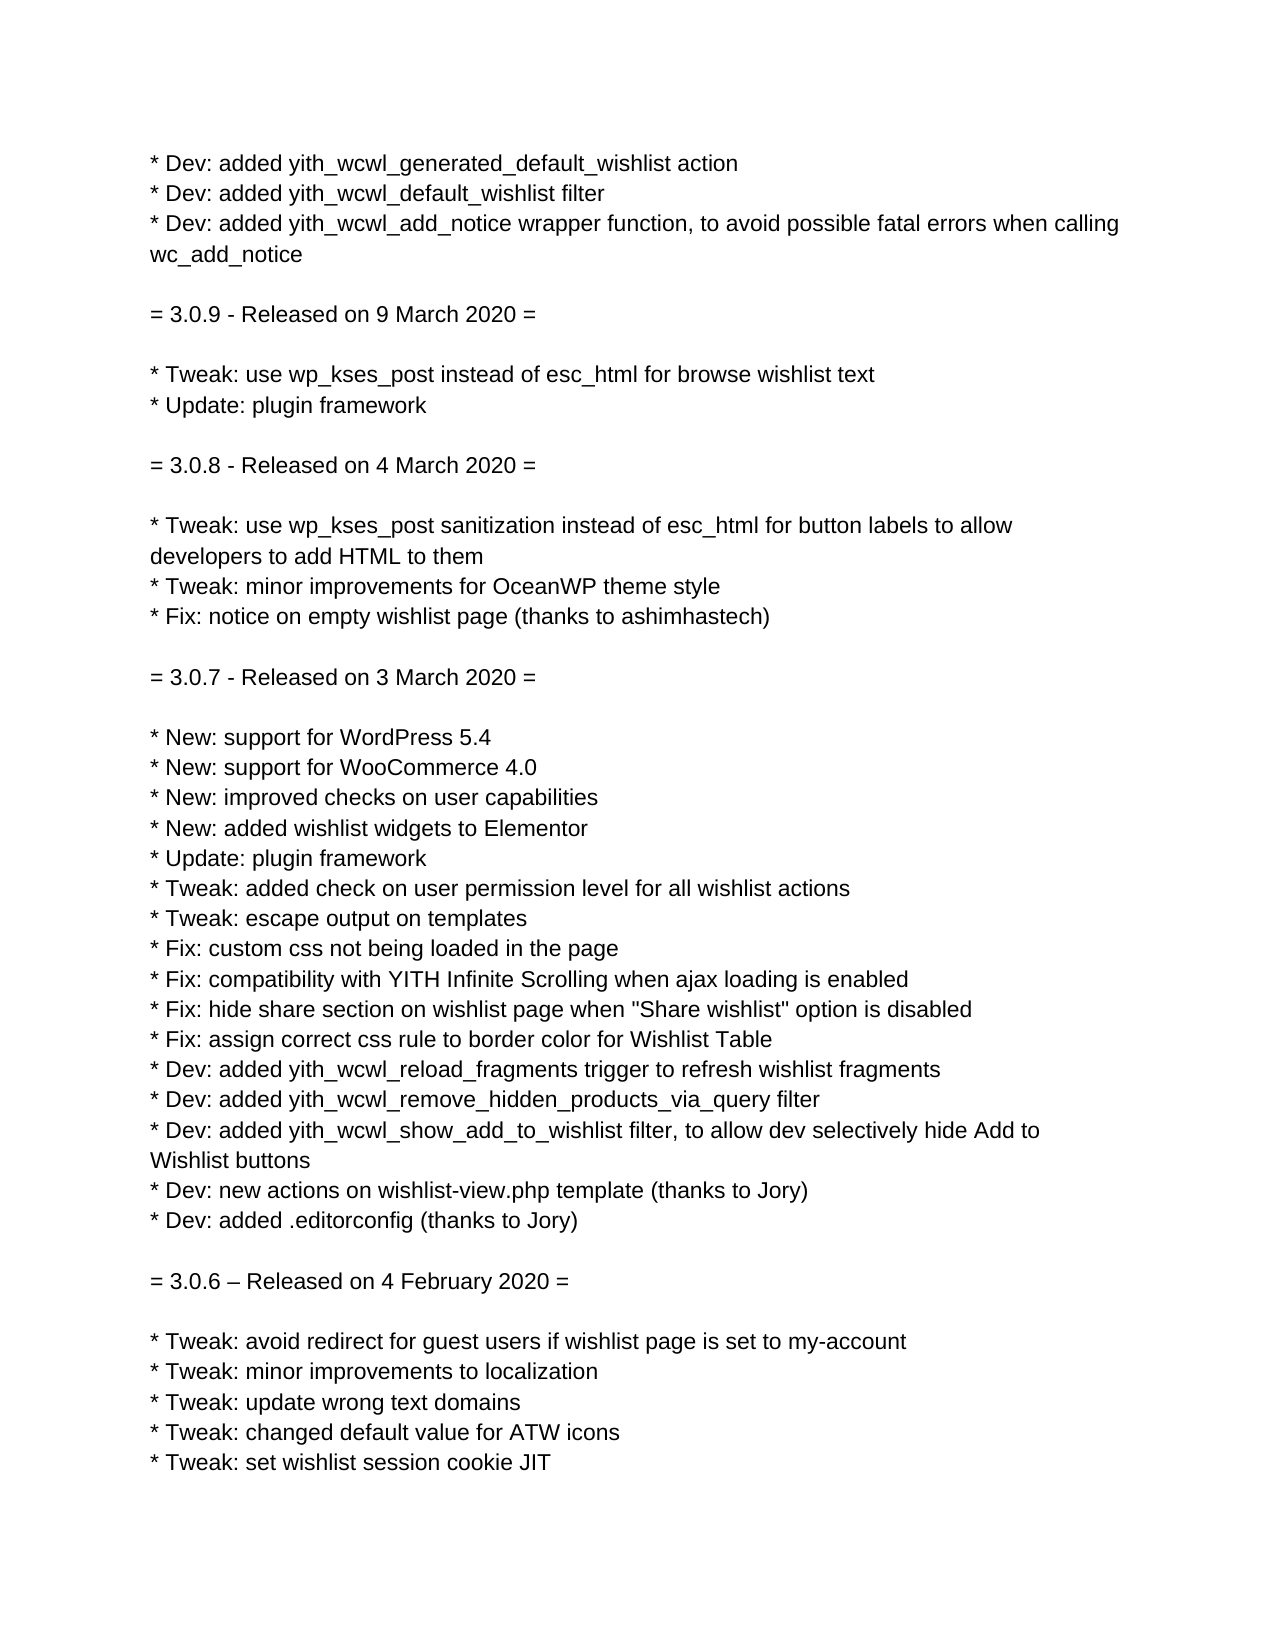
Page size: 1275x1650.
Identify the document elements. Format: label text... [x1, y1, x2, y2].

text * Tweak: use wp_kses_post sanitization instead of esc_html for button labels to allow developers to add HTML to them [150, 512, 1125, 569]
text * Dev: added yith_wcwl_default_wishlist filter [150, 180, 1125, 207]
text * Tweak: update wrong text domains [150, 1388, 1125, 1415]
text = 3.0.9 - Released on 9 March 2020 = [150, 301, 1125, 327]
text * Tweak: escape output on templates [150, 905, 1125, 932]
text = 3.0.6 – Released on 4 February 2020 = [150, 1268, 1125, 1294]
text * Update: plugin framework [150, 845, 1125, 871]
text * New: improved checks on user capabilities [150, 784, 1125, 811]
text * Tweak: avoid redirect for guest users if wishlist page is set to my-account [150, 1328, 1125, 1354]
text * Fix: custom css not being loaded in the page [150, 935, 1125, 962]
text * Tweak: minor improvements to localization [150, 1358, 1125, 1385]
text = 3.0.7 - Released on 3 March 2020 = [150, 663, 1125, 690]
text * Fix: notice on empty wishlist page (thanks to ashimhastech) [150, 603, 1125, 629]
text * Tweak: use wp_kses_post instead of esc_html for browse wishlist text [150, 361, 1125, 388]
text * New: support for WooCommerce 4.0 [150, 754, 1125, 781]
text * Dev: added .editorconfig (thanks to Jory) [150, 1207, 1125, 1234]
text * Tweak: minor improvements for OceanWP theme style [150, 573, 1125, 599]
text * Fix: assign correct css rule to border color for Wishlist Table [150, 1026, 1125, 1052]
text * Update: plugin framework [150, 392, 1125, 418]
text * New: added wishlist widgets to Elementor [150, 814, 1125, 841]
text * Fix: compatibility with YITH Infinite Scrolling when ajax loading is enabled [150, 966, 1125, 992]
text * Dev: added yith_wcwl_reload_fragments trigger to refresh wishlist fragments [150, 1056, 1125, 1083]
text * Fix: hide share section on wishlist page when "Share wishlist" option is disabled [150, 996, 1125, 1022]
text * Dev: added yith_wcwl_generated_default_wishlist action [150, 150, 1125, 176]
text * Dev: added yith_wcwl_add_notice wrapper function, to avoid possible fatal errors when calling wc_add_notice [150, 210, 1125, 267]
text * Dev: new actions on wishlist-view.php template (thanks to Jory) [150, 1177, 1125, 1203]
text = 3.0.8 - Released on 4 March 2020 = [150, 452, 1125, 478]
text * Tweak: set wishlist session cookie JIT [150, 1449, 1125, 1475]
text * Dev: added yith_wcwl_remove_hidden_products_via_query filter [150, 1086, 1125, 1113]
text * Dev: added yith_wcwl_show_add_to_wishlist filter, to allow dev selectively hide Add to Wishlist buttons [150, 1117, 1125, 1173]
text * Tweak: added check on user permission level for all wishlist actions [150, 875, 1125, 901]
text * New: support for WordPress 5.4 [150, 724, 1125, 750]
text * Tweak: changed default value for ATW icons [150, 1419, 1125, 1445]
